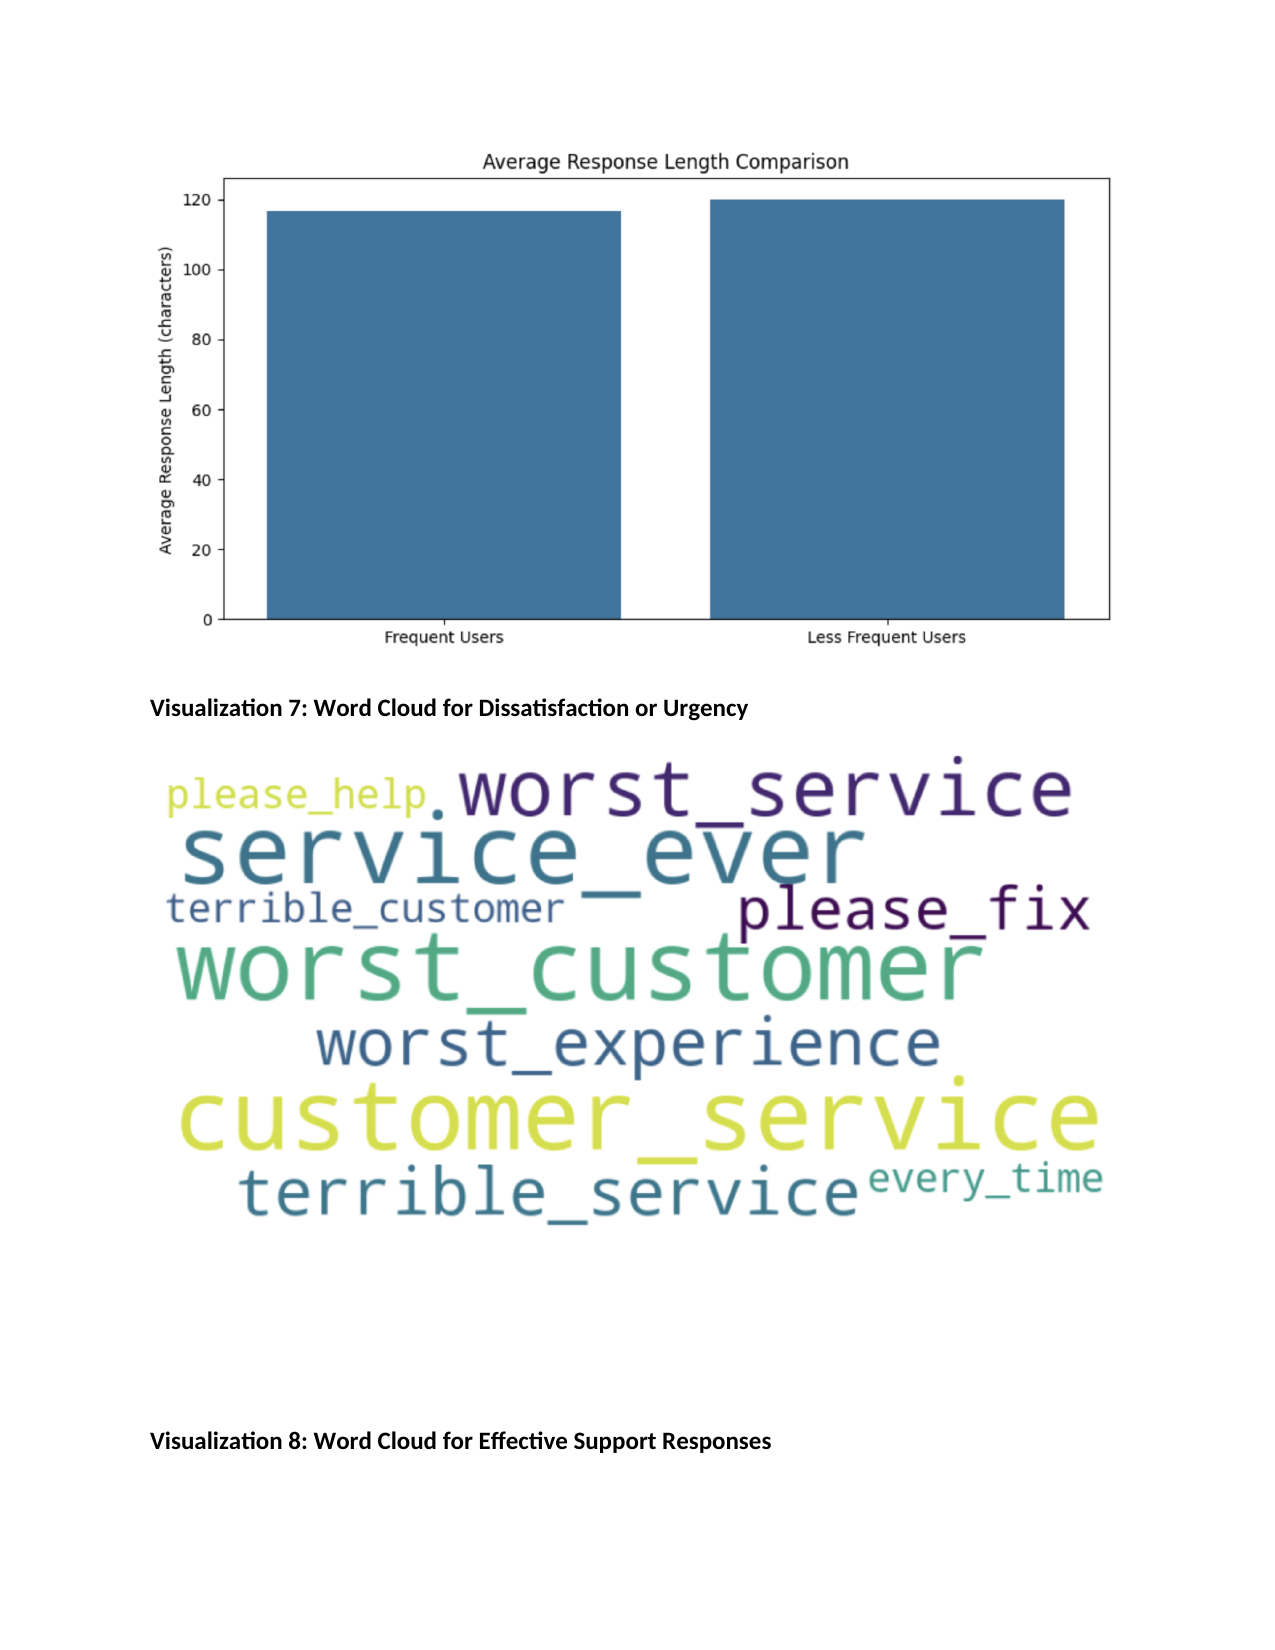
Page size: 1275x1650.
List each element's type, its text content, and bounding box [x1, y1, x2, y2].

picture [150, 753, 1125, 1242]
text Visualization 8: Word Cloud for Effective Support Responses [150, 1425, 1125, 1455]
text Visualization 7: Word Cloud for Dissatisfaction or Urgency [150, 692, 1125, 722]
picture [150, 150, 1125, 662]
